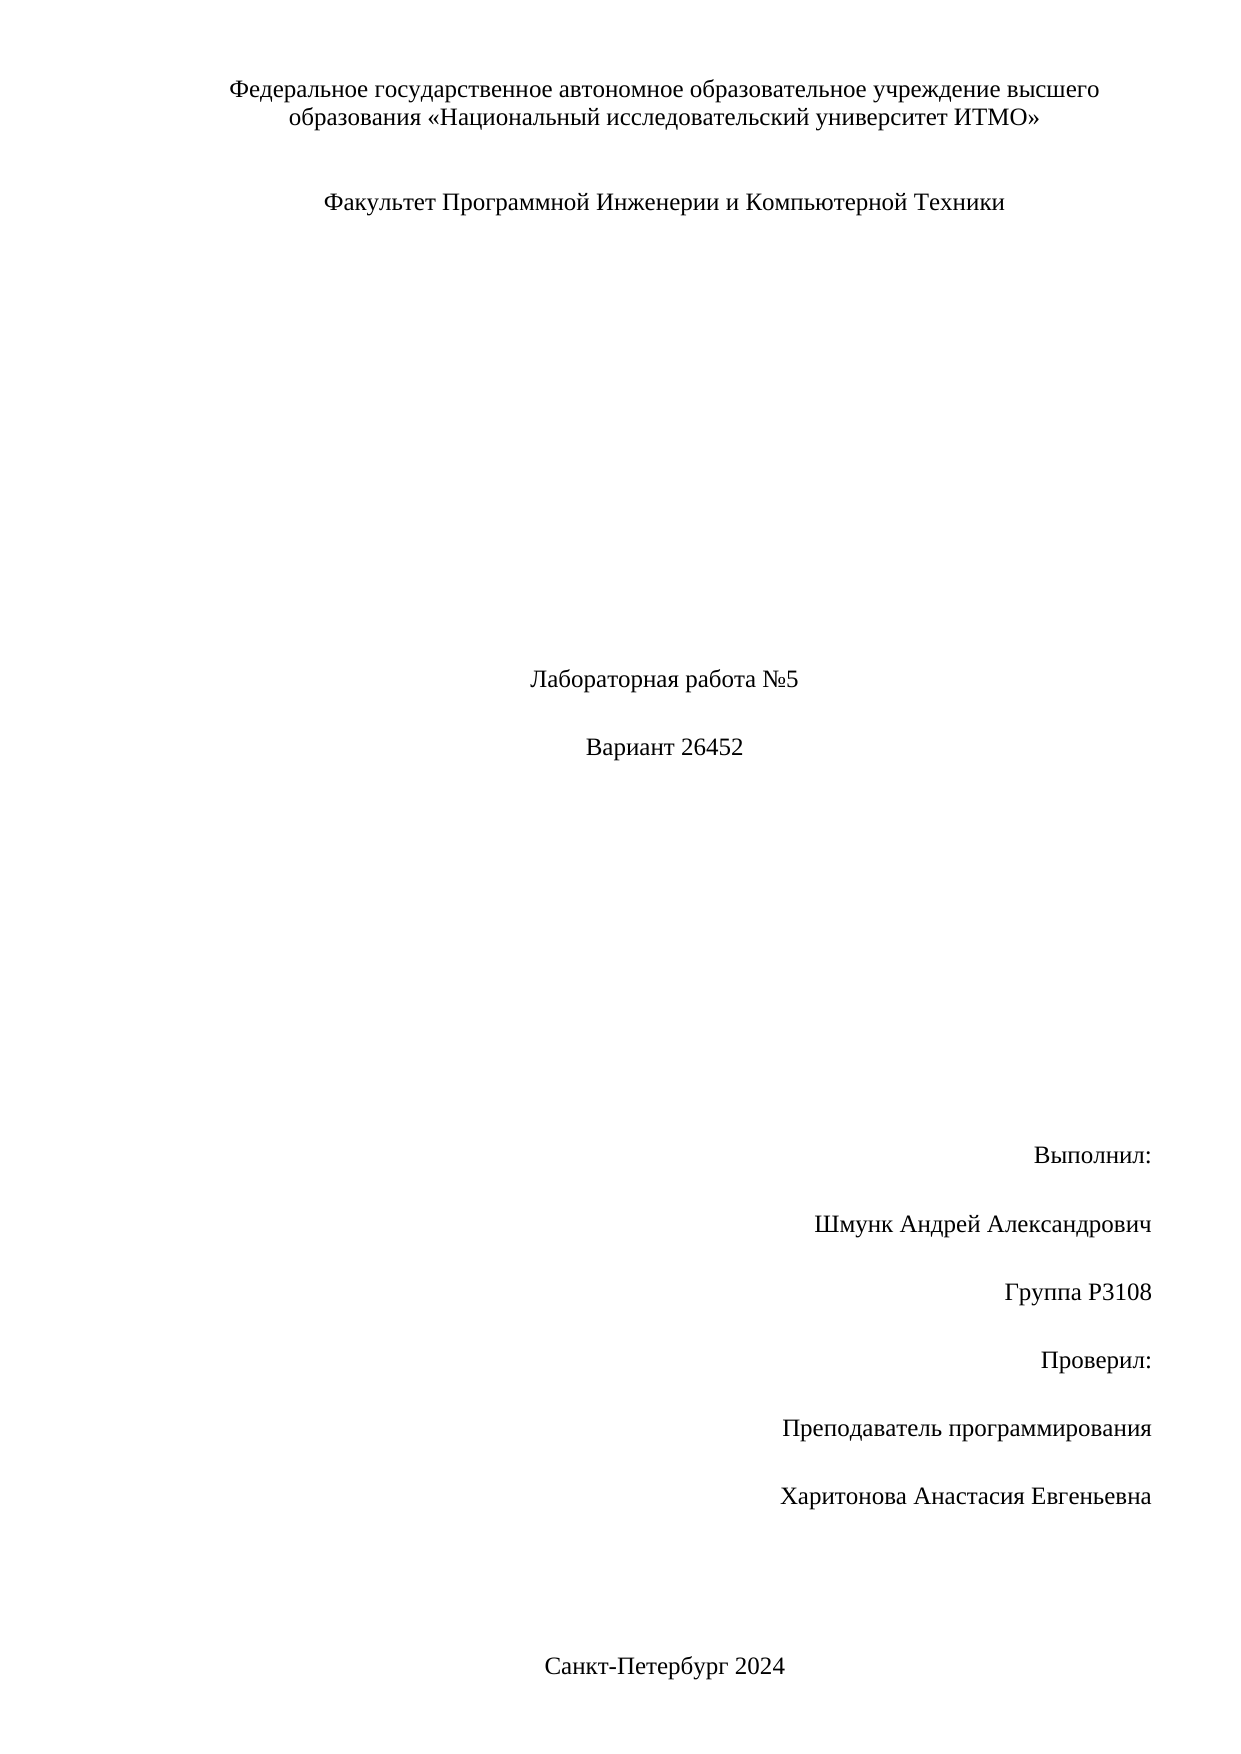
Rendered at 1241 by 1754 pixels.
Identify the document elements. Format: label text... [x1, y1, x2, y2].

text Факультет Программной Инженерии и Компьютерной Техники [177, 187, 1152, 216]
text Лабораторная работа №5 [177, 664, 1152, 692]
text Выполнил: [177, 1141, 1152, 1169]
text Шмунк Андрей Александрович [177, 1209, 1152, 1237]
text Проверил: [177, 1345, 1152, 1374]
text Вариант 26452 [177, 732, 1152, 761]
text Харитонова Анастасия Евгеньевна [177, 1481, 1152, 1510]
text Группа P3108 [177, 1277, 1152, 1306]
text Преподаватель программирования [177, 1413, 1152, 1442]
